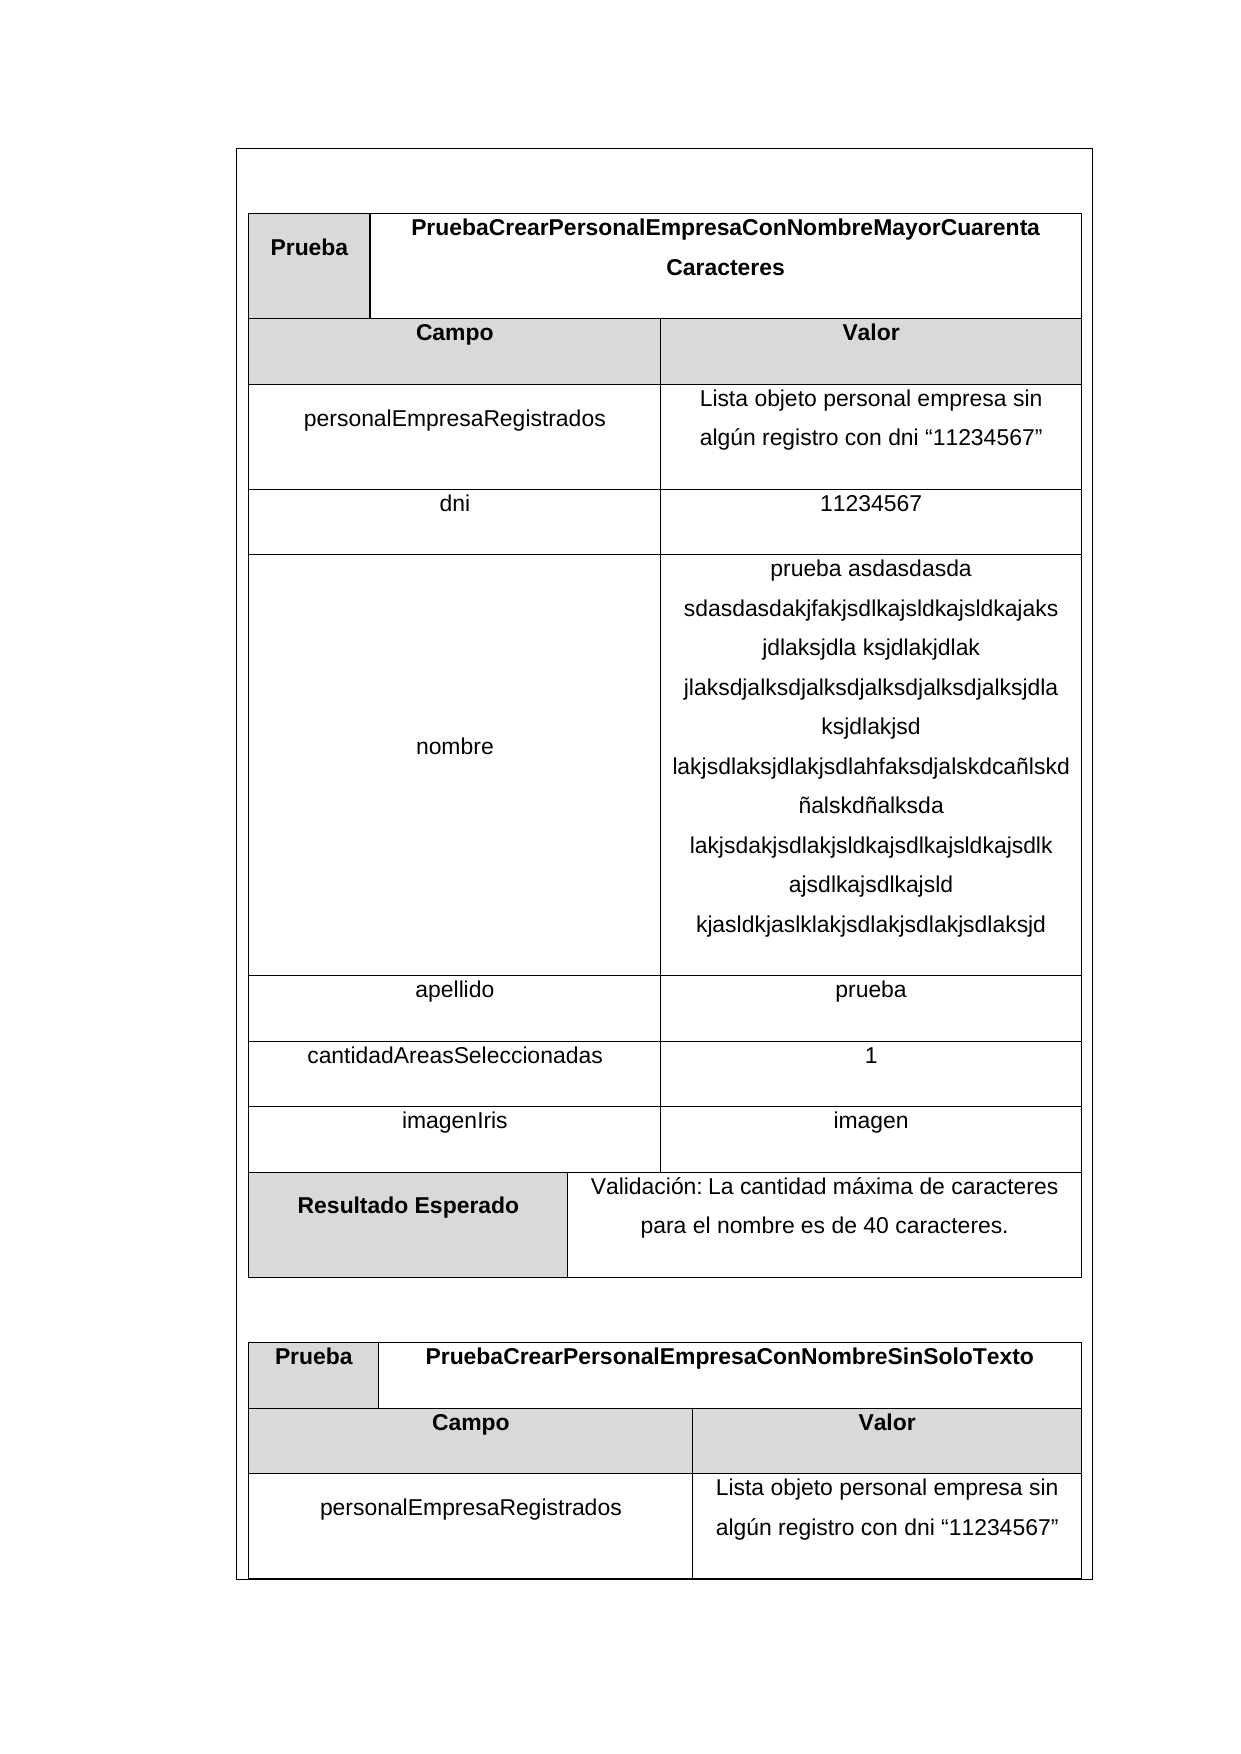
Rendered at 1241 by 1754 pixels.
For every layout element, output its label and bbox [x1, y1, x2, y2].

table_cell [237, 149, 1092, 1579]
